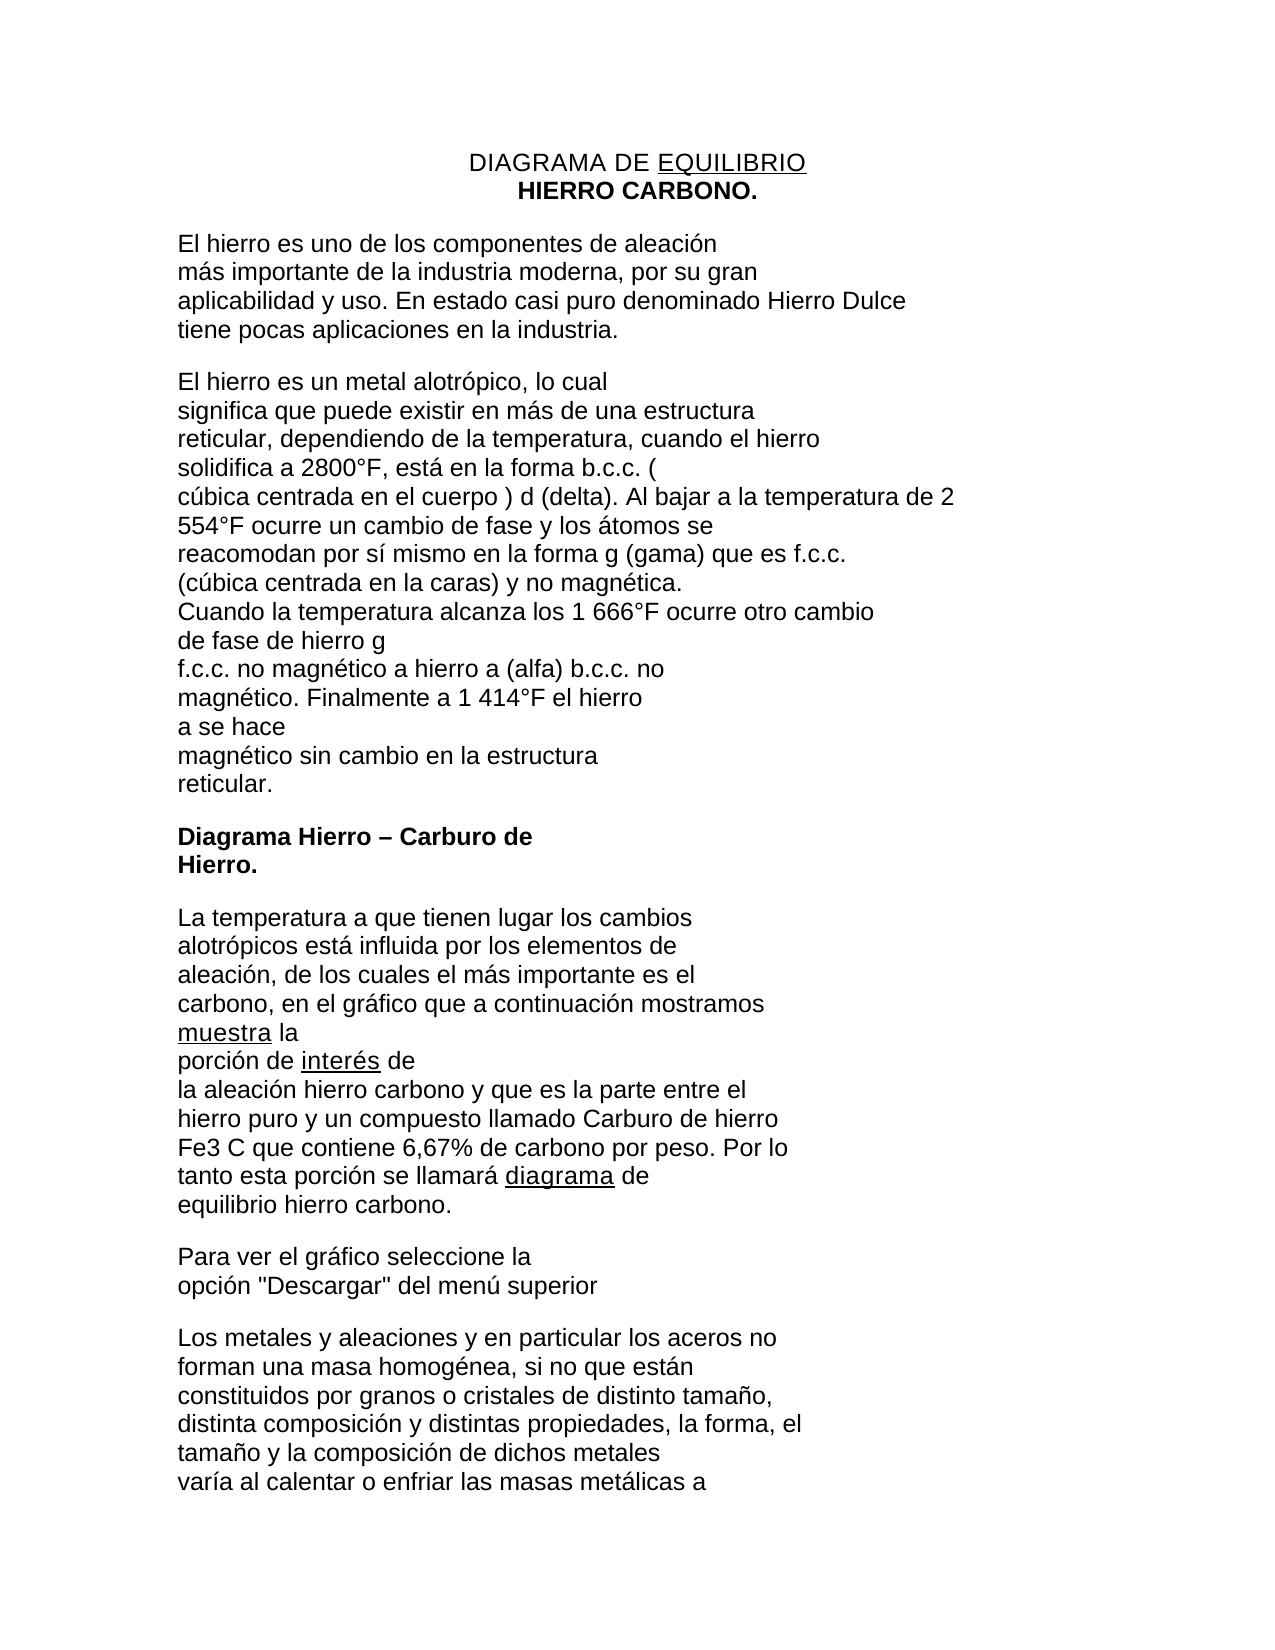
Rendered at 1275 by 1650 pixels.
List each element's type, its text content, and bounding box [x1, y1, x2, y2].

text El hierro es uno de los componentes de aleación más importante de la industria moderna, por su gran aplicabilidad y uso. En estado casi puro denominado Hierro Dulce tiene pocas aplicaciones en la industria. [177, 228, 1098, 343]
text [177, 1323, 1098, 1496]
text Diagrama Hierro – Carburo de Hierro. [177, 822, 1098, 879]
text La temperatura a que tienen lugar los cambios alotrópicos está influida por los elementos de aleación, de los cuales el más importante es el carbono, en el gráfico que a continuación mostramos muestra la porción de interés de la aleación hierro carbono y que es la parte entre el hierro puro y un compuesto llamado Carburo de hierro Fe3 C que contiene 6,67% de carbono por peso. Por lo tanto esta porción se llamará diagrama de equilibrio hierro carbono. [177, 903, 1098, 1219]
text Para ver el gráfico seleccione la opción "Descargar" del menú superior [177, 1242, 1098, 1300]
text DIAGRAMA DE EQUILIBRIO HIERRO CARBONO. [177, 148, 1098, 205]
text El hierro es un metal alotrópico, lo cual significa que puede existir en más de una estructura reticular, dependiendo de la temperatura, cuando el hierro solidifica a 2800°F, está en la forma b.c.c. ( cúbica centrada en el cuerpo ) d (delta). Al bajar a la temperatura de 2 554°F ocurre un cambio de fase y los átomos se reacomodan por sí mismo en la forma g (gama) que es f.c.c. (cúbica centrada en la caras) y no magnética. Cuando la temperatura alcanza los 1 666°F ocurre otro cambio de fase de hierro g f.c.c. no magnético a hierro a (alfa) b.c.c. no magnético. Finalmente a 1 414°F el hierro a se hace magnético sin cambio en la estructura reticular. [177, 367, 1098, 798]
